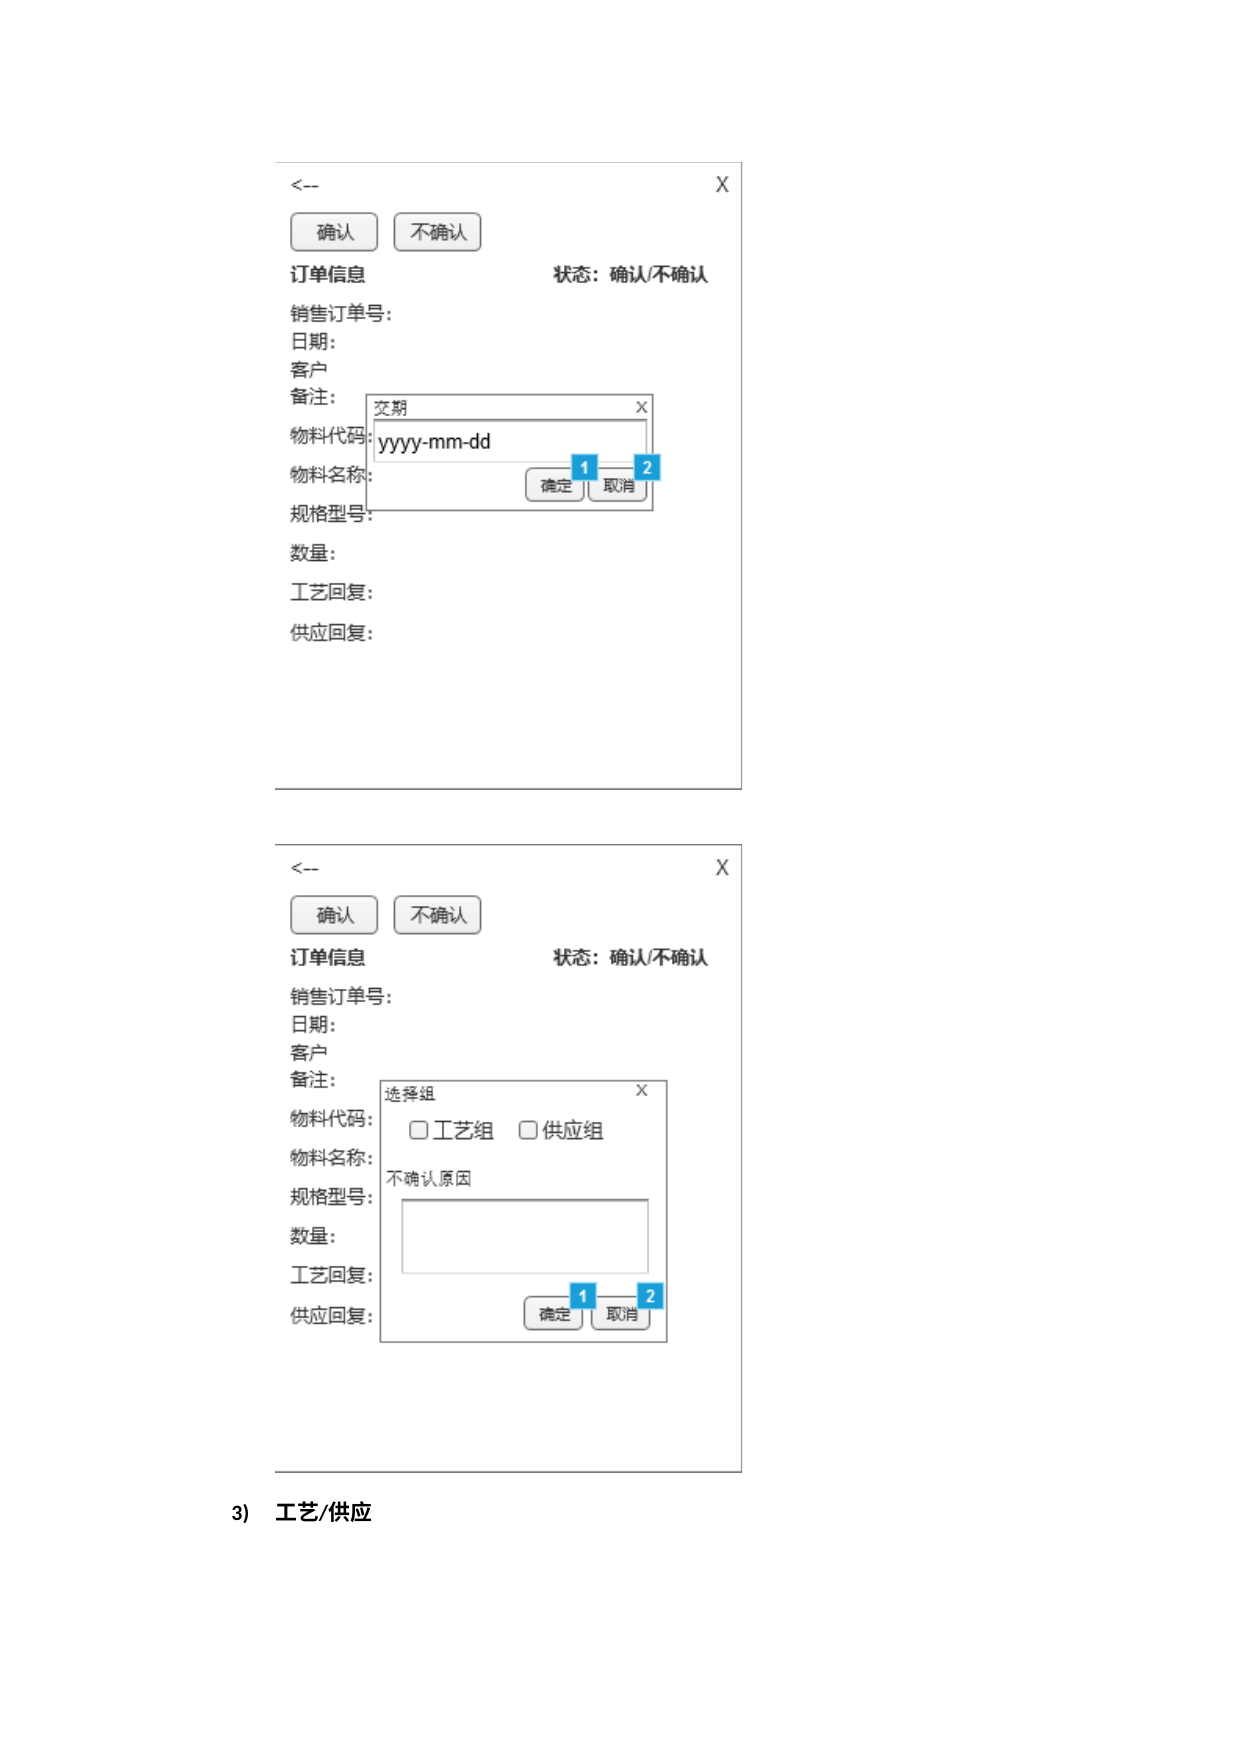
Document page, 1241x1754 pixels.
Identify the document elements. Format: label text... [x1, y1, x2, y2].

picture [275, 162, 743, 790]
list 工艺/供应 [231, 1494, 1053, 1527]
picture [275, 844, 743, 1473]
